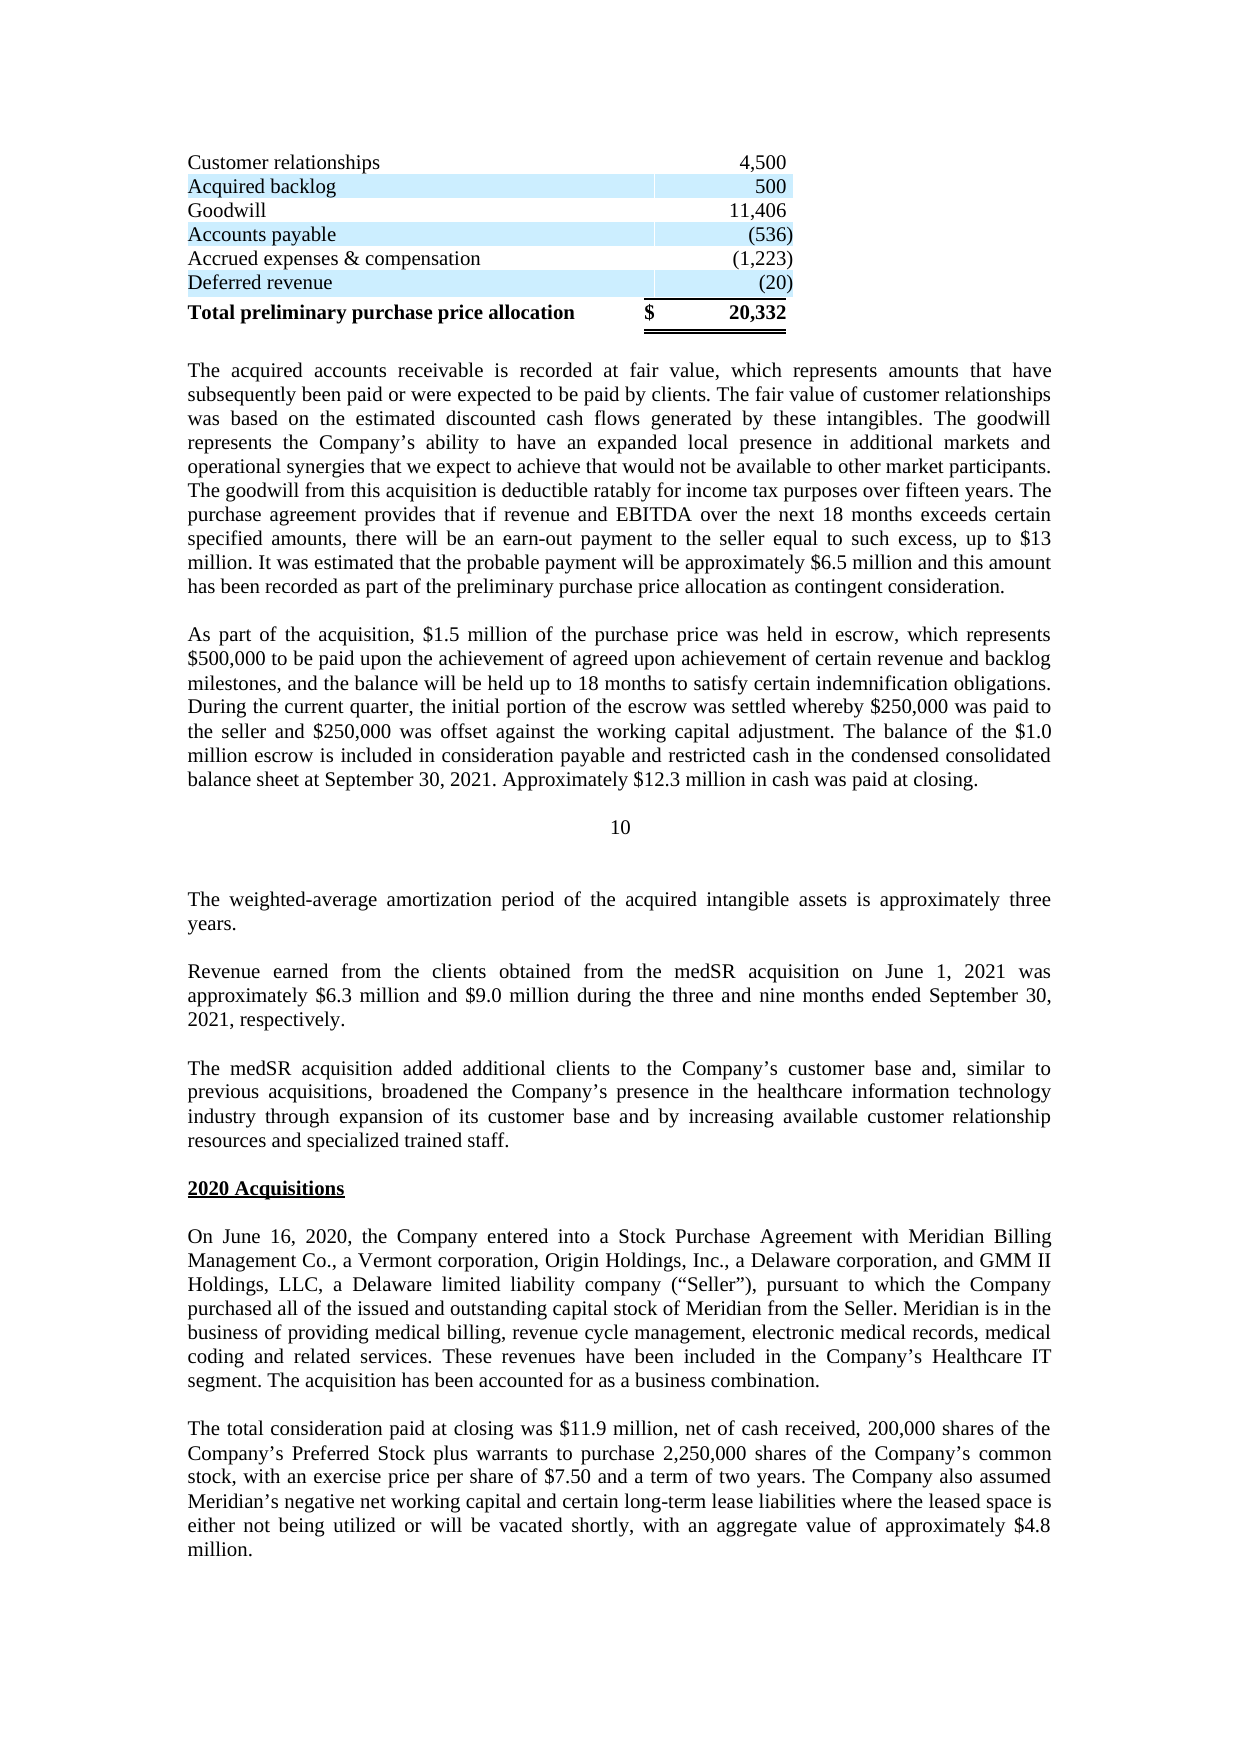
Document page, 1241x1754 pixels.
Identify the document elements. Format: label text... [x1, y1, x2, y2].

text The acquired accounts receivable is recorded at fair value, which represents amounts that have subsequently been paid or were expected to be paid by clients. The fair value of customer relationships was based on the estimated discounted cash flows generated by these intangibles. The goodwill represents the Company’s ability to have an expanded local presence in additional markets and operational synergies that we expect to achieve that would not be available to other market participants. The goodwill from this acquisition is deductible ratably for income tax purposes over fifteen years. The purchase agreement provides that if revenue and EBITDA over the next 18 months exceeds certain specified amounts, there will be an earn-out payment to the seller equal to such excess, up to $13 million. It was estimated that the probable payment will be approximately $6.5 million and this amount has been recorded as part of the preliminary purchase price allocation as contingent consideration. [187, 358, 1053, 598]
text On June 16, 2020, the Company entered into a Stock Purchase Agreement with Meridian Billing Management Co., a Vermont corporation, Origin Holdings, Inc., a Delaware corporation, and GMM II Holdings, LLC, a Delaware limited liability company (“Seller”), pursuant to which the Company purchased all of the issued and outstanding capital stock of Meridian from the Seller. Meridian is in the business of providing medical billing, revenue cycle management, electronic medical records, medical coding and related services. These revenues have been included in the Company’s Healthcare IT segment. The acquisition has been accounted for as a business combination. [187, 1224, 1053, 1392]
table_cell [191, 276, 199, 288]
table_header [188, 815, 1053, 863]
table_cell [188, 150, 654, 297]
text As part of the acquisition, $1.5 million of the purchase price was held in escrow, which represents $500,000 to be paid upon the achievement of agreed upon achievement of certain revenue and backlog milestones, and the balance will be held up to 18 months to satisfy certain indemnification obligations. During the current quarter, the initial portion of the escrow was settled whereby $250,000 was paid to the seller and $250,000 was offset against the working capital adjustment. The balance of the $1.0 million escrow is included in consideration payable and restricted cash in the condensed consolidated balance sheet at September 30, 2021. Approximately $12.3 million in cash was paid at closing. [187, 622, 1053, 791]
text 2020 Acquisitions [187, 1176, 1053, 1200]
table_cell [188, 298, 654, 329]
text Revenue earned from the clients obtained from the medSR acquisition on June 1, 2021 was approximately $6.3 million and $9.0 million during the three and nine months ended September 30, 2021, respectively. [187, 959, 1053, 1031]
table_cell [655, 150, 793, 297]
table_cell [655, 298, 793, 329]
text The weighted-average amortization period of the acquired intangible assets is approximately three years. [187, 887, 1053, 935]
text The medSR acquisition added additional clients to the Company’s customer base and, similar to previous acquisitions, broadened the Company’s presence in the healthcare information technology industry through expansion of its customer base and by increasing available customer relationship resources and specialized trained staff. [187, 1055, 1053, 1152]
text The total consideration paid at closing was $11.9 million, net of cash received, 200,000 shares of the Company’s Preferred Stock plus warrants to purchase 2,250,000 shares of the Company’s common stock, with an exercise price per share of $7.50 and a term of two years. The Company also assumed Meridian’s negative net working capital and certain long-term lease liabilities where the leased space is either not being utilized or will be vacated shortly, with an aggregate value of approximately $4.8 million. [187, 1416, 1053, 1561]
